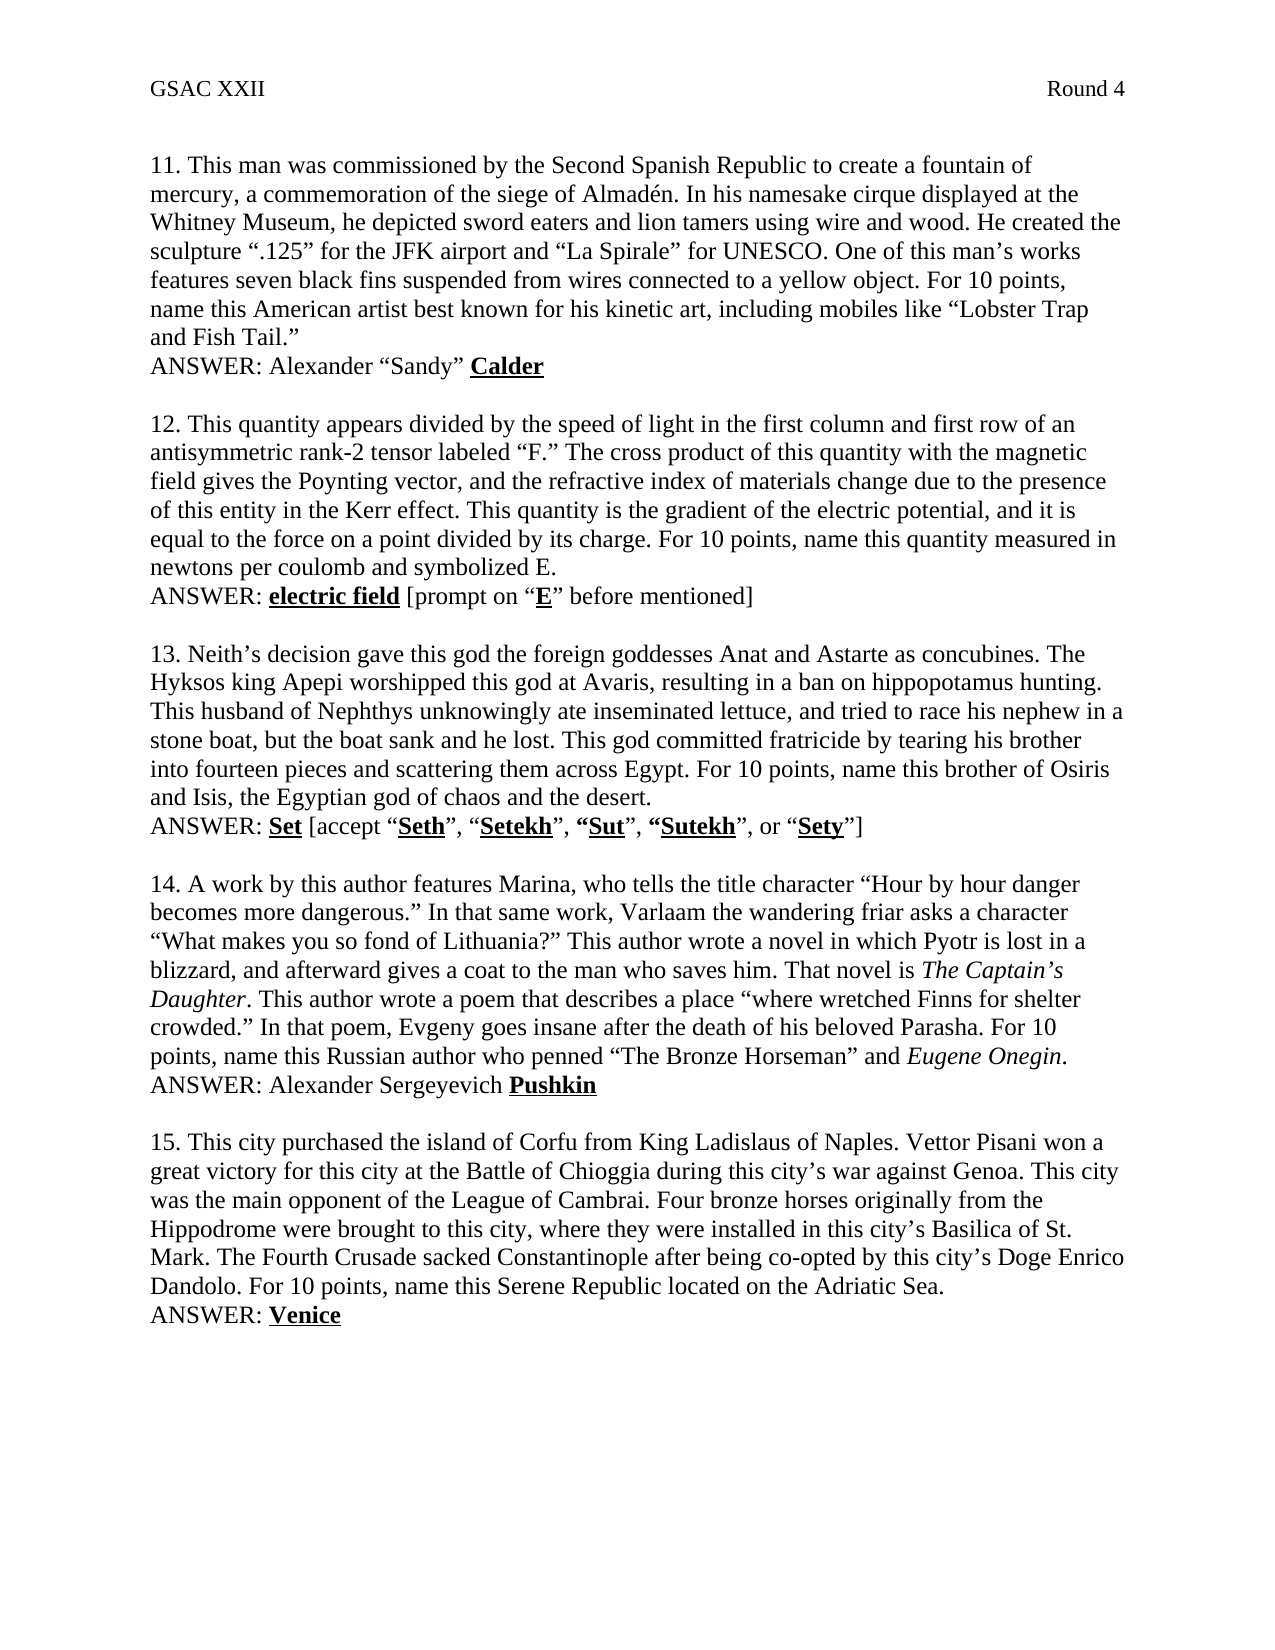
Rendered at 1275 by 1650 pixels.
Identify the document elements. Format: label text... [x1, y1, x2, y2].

text ANSWER: Alexander “Sandy” Calder [150, 351, 1125, 380]
text 14. A work by this author features Marina, who tells the title character “Hour by hour danger becomes more dangerous.” In that same work, Varlaam the wandering friar asks a character “What makes you so fond of Lithuania?” This author wrote a novel in which Pyotr is lost in a blizzard, and afterward gives a coat to the man who saves him. That novel is The Captain’s Daughter. This author wrote a poem that describes a place “where wretched Finns for shelter crowded.” In that poem, Evgeny goes insane after the death of his beloved Parasha. For 10 points, name this Russian author who penned “The Bronze Horseman” and Eugene Onegin. [150, 869, 1125, 1070]
text ANSWER: Alexander Sergeyevich Pushkin [150, 1070, 1125, 1099]
text ANSWER: Venice [150, 1300, 1125, 1329]
text 12. This quantity appears divided by the speed of light in the first column and first row of an antisymmetric rank-2 tensor labeled “F.” The cross product of this quantity with the magnetic field gives the Poynting vector, and the refractive index of materials change due to the presence of this entity in the Kerr effect. This quantity is the gradient of the electric potential, and it is equal to the force on a point divided by its charge. For 10 points, name this quantity measured in newtons per coulomb and symbolized E. [150, 409, 1125, 581]
text 13. Neith’s decision gave this god the foreign goddesses Anat and Astarte as concubines. The Hyksos king Apepi worshipped this god at Avaris, resulting in a ban on hippopotamus hunting. This husband of Nephthys unknowingly ate inseminated lettuce, and tried to race his nephew in a stone boat, but the boat sank and he lost. This god committed fratricide by tearing his brother into fourteen pieces and scattering them across Egypt. For 10 points, name this brother of Osiris and Isis, the Egyptian god of chaos and the desert. [150, 639, 1125, 811]
text ANSWER: Set [accept “Seth”, “Setekh”, “Sut”, “Sutekh”, or “Sety”] [150, 811, 1125, 840]
text 15. This city purchased the island of Corfu from King Ladislaus of Naples. Vettor Pisani won a great victory for this city at the Battle of Chioggia during this city’s war against Genoa. This city was the main opponent of the League of Cambrai. Four bronze horses originally from the Hippodrome were brought to this city, where they were installed in this city’s Basilica of St. Mark. The Fourth Crusade sacked Constantinople after being co-opted by this city’s Doge Enrico Dandolo. For 10 points, name this Serene Republic located on the Adriatic Sea. [150, 1127, 1125, 1300]
text ANSWER: electric field [prompt on “E” before mentioned] [150, 581, 1125, 610]
text 11. This man was commissioned by the Second Spanish Republic to create a fountain of mercury, a commemoration of the siege of Almadén. In his namesake cirque displayed at the Whitney Museum, he depicted sword eaters and lion tamers using wire and wood. He created the sculpture “.125” for the JFK airport and “La Spirale” for UNESCO. One of this man’s works features seven black fins suspended from wires connected to a yellow object. For 10 points, name this American artist best known for his kinetic art, including mobiles like “Lobster Trap and Fish Tail.” [150, 150, 1125, 351]
